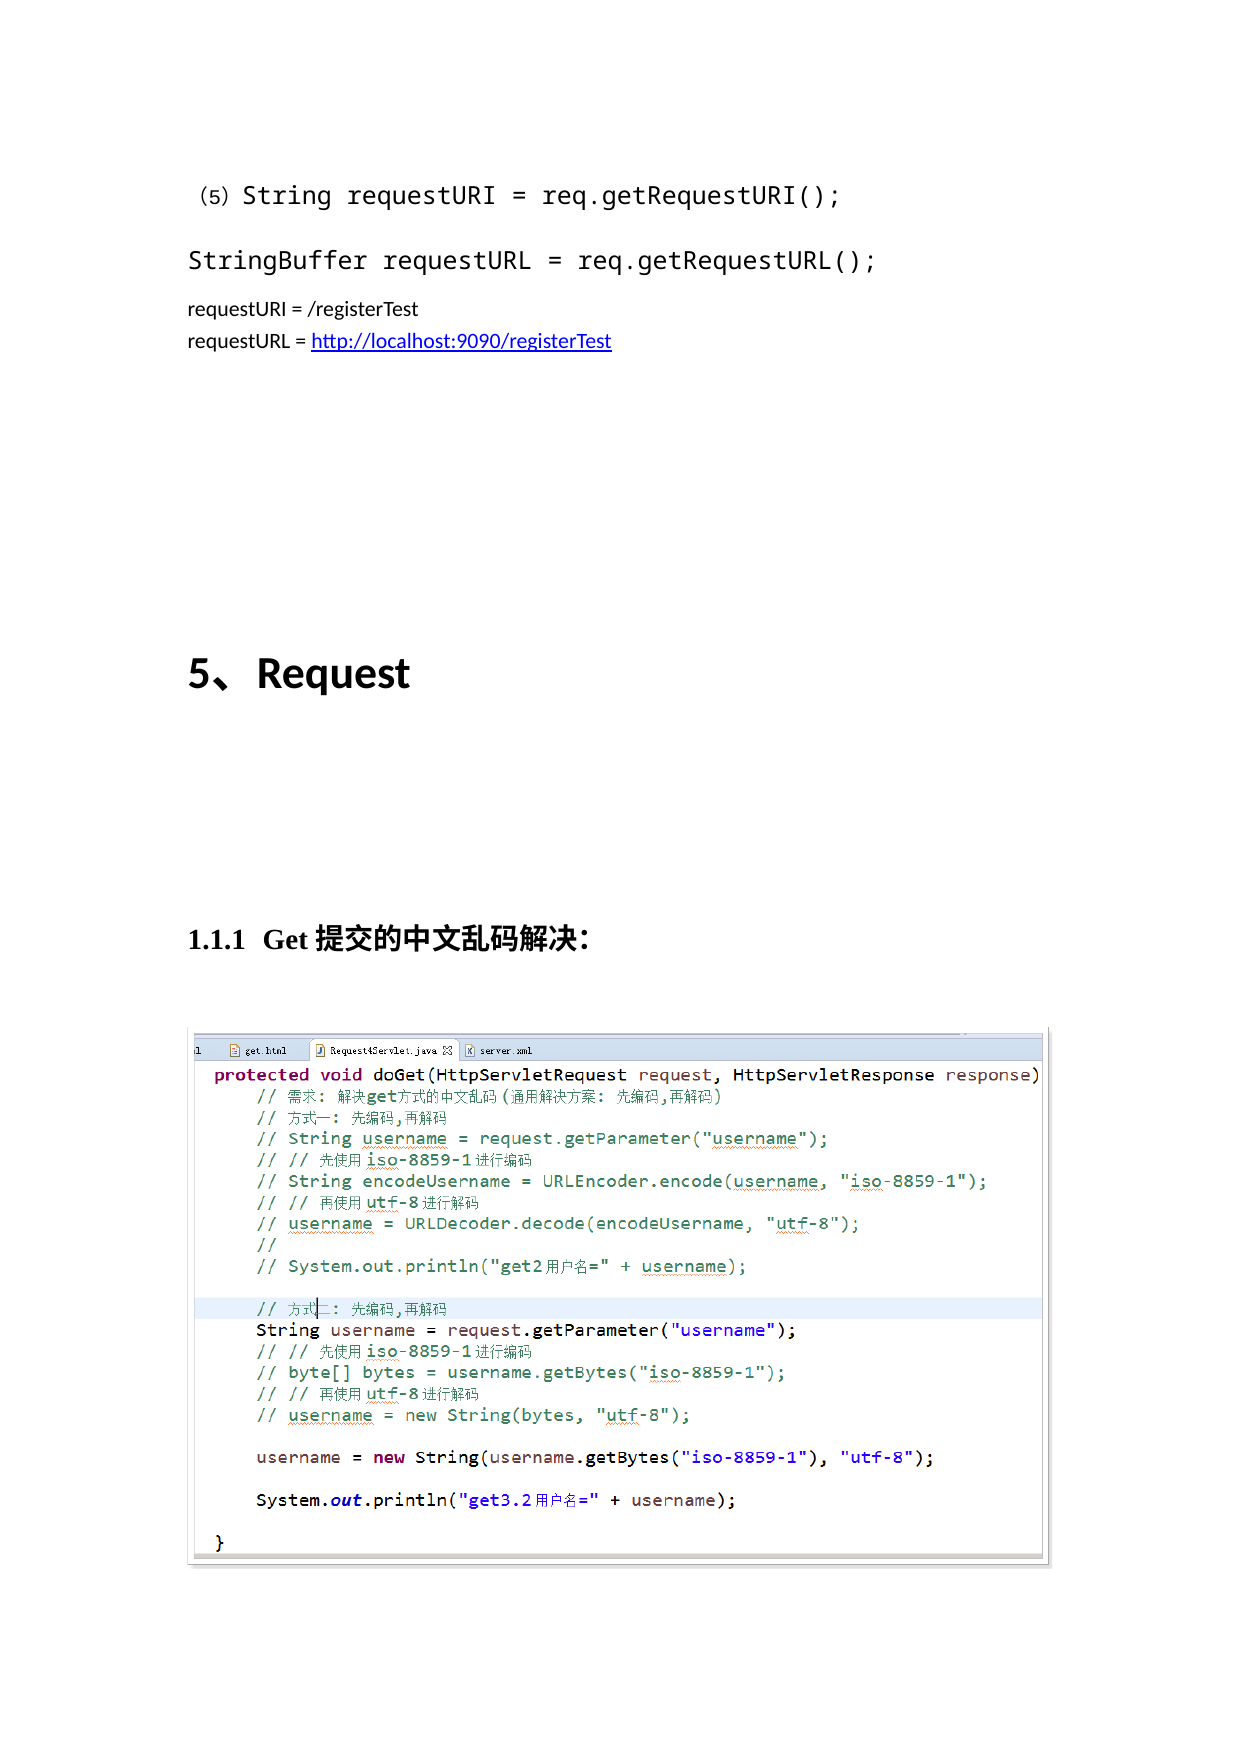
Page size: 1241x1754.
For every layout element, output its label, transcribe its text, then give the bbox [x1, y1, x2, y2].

subtitle Get 提交的中文乱码解决： [187, 904, 1053, 969]
picture [187, 1027, 1053, 1569]
list requestURL = http://localhost:9090/registerTest [187, 324, 1053, 357]
list requestURI = /registerTest [187, 292, 1053, 324]
subtitle Request [187, 620, 1053, 717]
text （5）String requestURI = req.getRequestURI(); StringBuffer requestURL = req.getRequestURL(); [187, 162, 1053, 292]
